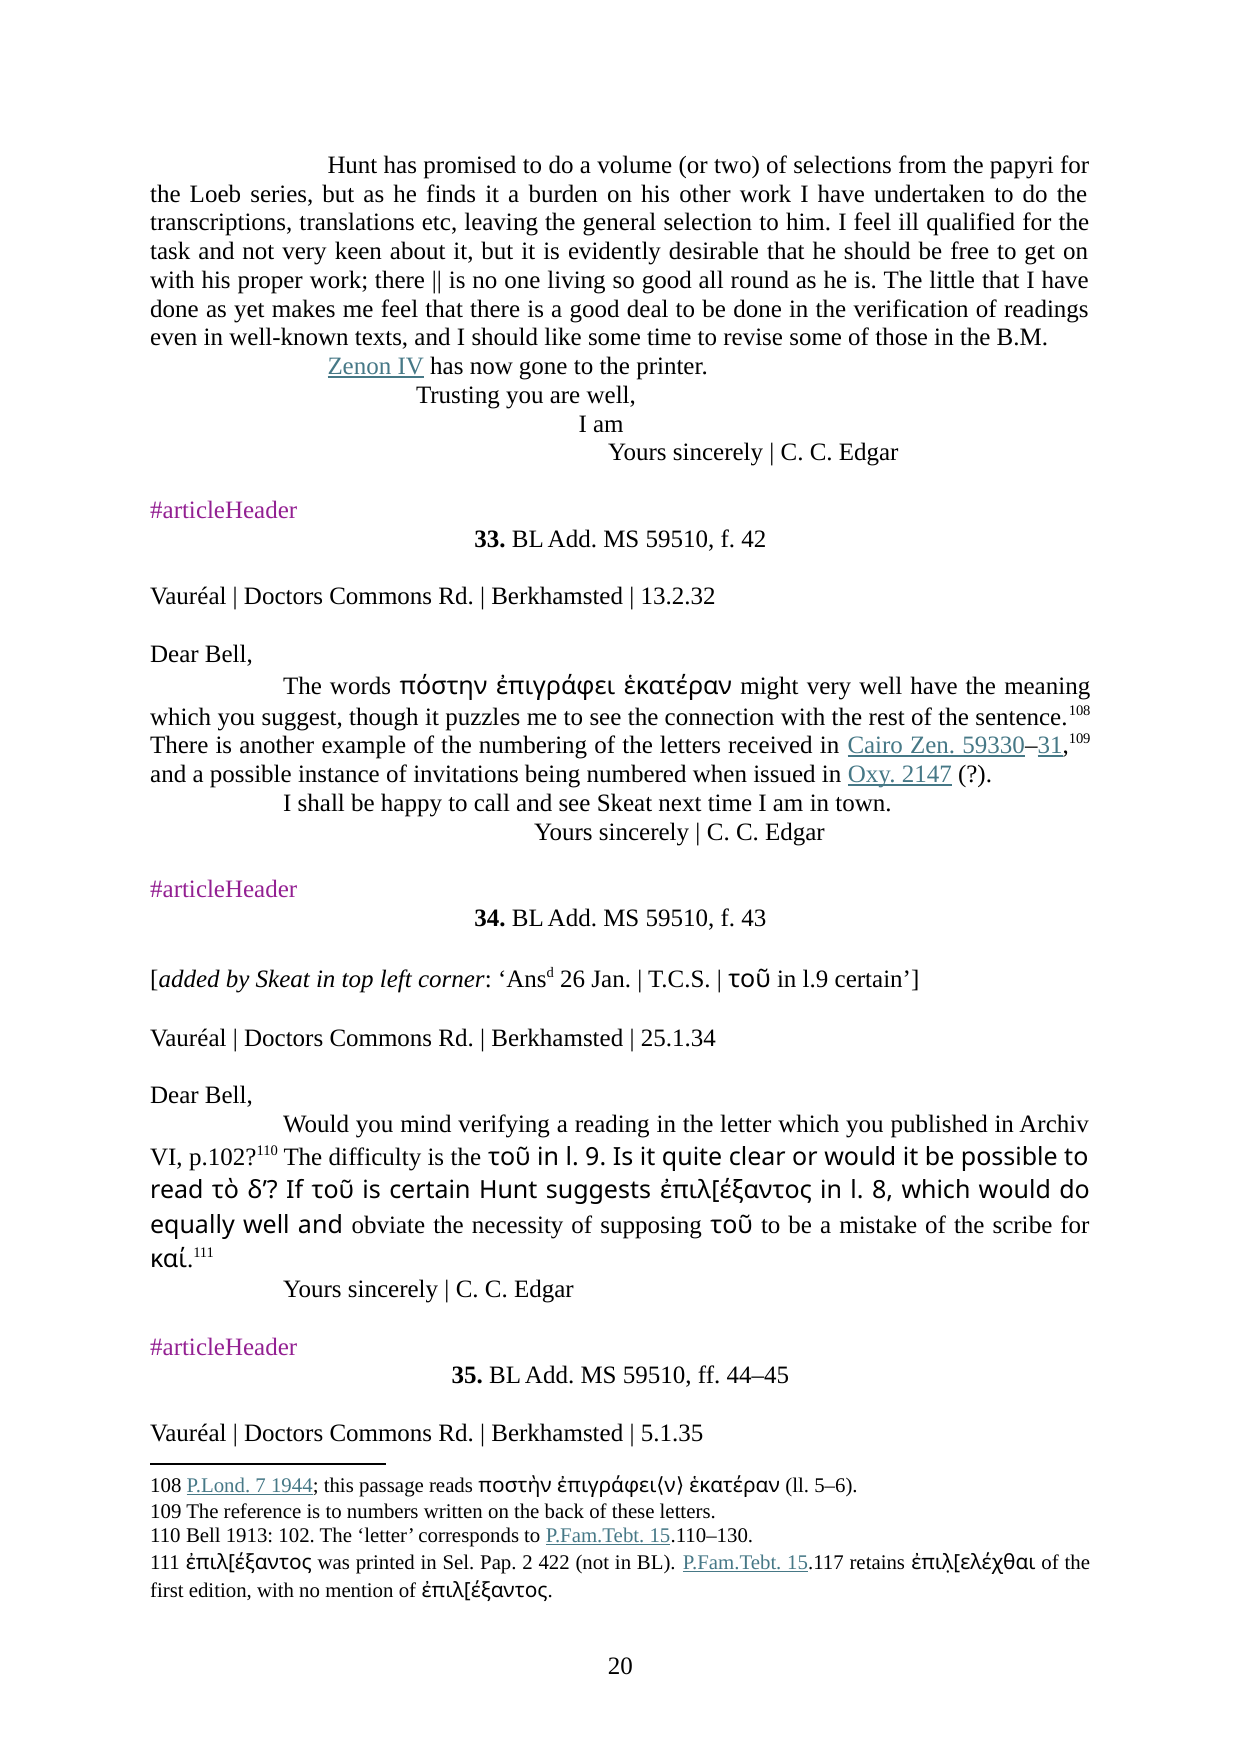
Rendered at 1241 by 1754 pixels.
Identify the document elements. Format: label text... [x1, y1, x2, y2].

text 33. BL Add. MS 59510, f. 42 [150, 524, 1090, 552]
text Yours sincerely | C. C. Edgar [150, 1274, 1090, 1303]
text Vauréal | Doctors Commons Rd. | Berkhamsted | 5.1.35 [150, 1418, 1090, 1447]
text I shall be happy to call and see Skeat next time I am in town. [150, 788, 1090, 817]
text The words πόστην ἐπιγράφει ἑκατέραν might very well have the meaning which you suggest, though it puzzles me to see the connection with the rest of the sentence. There is another example of the numbering of the letters received in Cairo Zen. 59330–31, and a possible instance of invitations being numbered when issued in Oxy. 2147 (?). [150, 667, 1090, 788]
text #articleHeader [150, 1332, 1090, 1361]
text #articleHeader [150, 874, 1090, 903]
text 35. BL Add. MS 59510, ff. 44–45 [150, 1361, 1090, 1389]
text Would you mind verifying a reading in the letter which you published in Archiv VI, p.102? The difficulty is the τοῦ in l. 9. Is it quite clear or would it be possible to read τὸ δ’? If τοῦ is certain Hunt suggests ἐπιλ[έξαντος in l. 8, which would do equally well and obviate the necessity of supposing τοῦ to be a mistake of the scribe for καί. [150, 1109, 1090, 1274]
text I am [150, 409, 1090, 437]
text Zenon IV has now gone to the printer. [150, 351, 1090, 380]
text 34. BL Add. MS 59510, f. 43 [150, 903, 1090, 932]
text Yours sincerely | C. C. Edgar [150, 817, 1090, 845]
text [added by Skeat in top left corner: ‘Ansd 26 Jan. | T.C.S. | τοῦ in l.9 certain’] [150, 960, 1090, 994]
text Dear Bell, [150, 1081, 1090, 1109]
text Vauréal | Doctors Commons Rd. | Berkhamsted | 25.1.34 [150, 1023, 1090, 1052]
text #articleHeader [150, 495, 1090, 524]
text Vauréal | Doctors Commons Rd. | Berkhamsted | 13.2.32 [150, 581, 1090, 610]
text Dear Bell, [150, 639, 1090, 667]
text Trusting you are well, [150, 380, 1090, 409]
text Hunt has promised to do a volume (or two) of selections from the papyri for the Loeb series, but as he finds it a burden on his other work I have undertaken to do the transcriptions, translations etc, leaving the general selection to him. I feel ill qualified for the task and not very keen about it, but it is evidently desirable that he should be free to get on with his proper work; there || is no one living so good all round as he is. The little that I have done as yet makes me feel that there is a good deal to be done in the verification of readings even in well-known texts, and I should like some time to revise some of those in the B.M. [150, 150, 1090, 351]
text Yours sincerely | C. C. Edgar [150, 437, 1090, 466]
